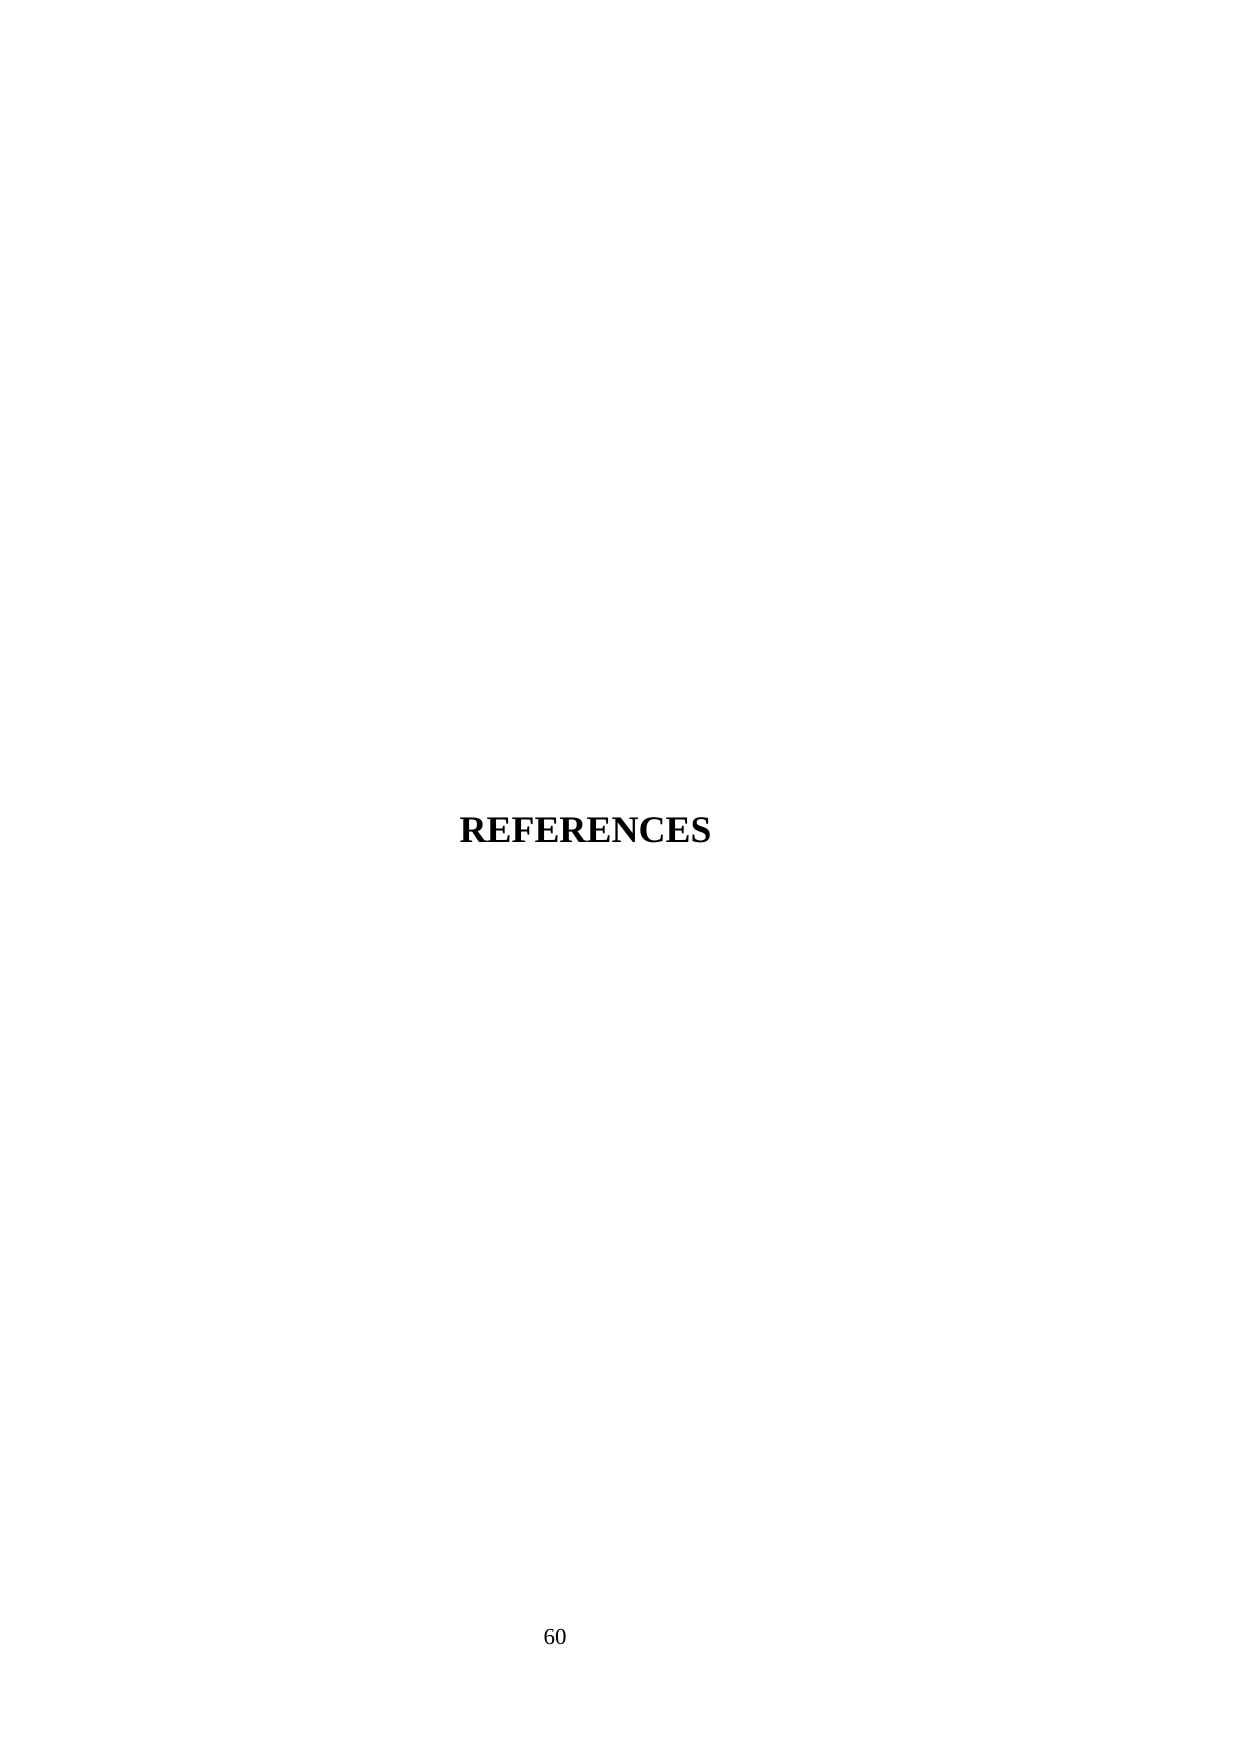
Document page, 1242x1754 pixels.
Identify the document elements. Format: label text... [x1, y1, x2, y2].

subtitle REFERENCES [150, 807, 996, 850]
